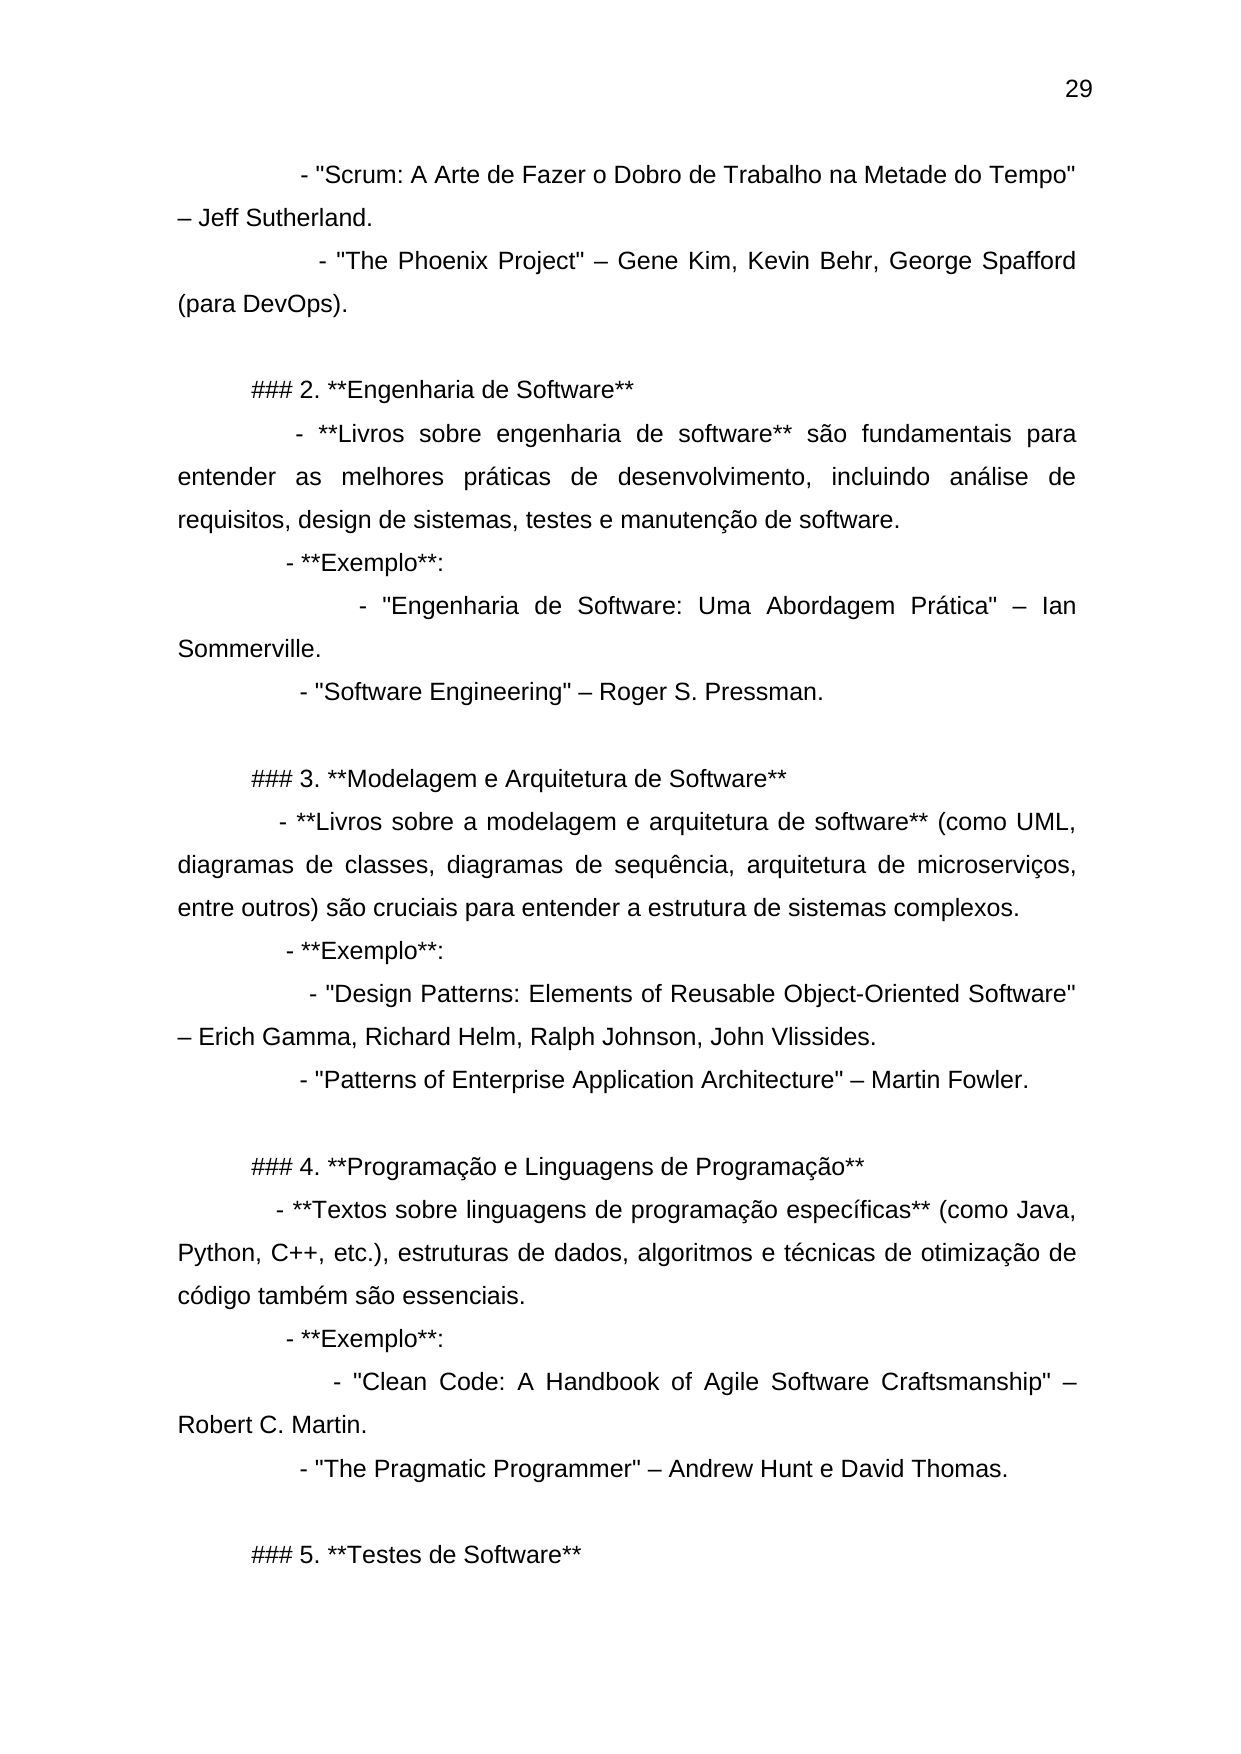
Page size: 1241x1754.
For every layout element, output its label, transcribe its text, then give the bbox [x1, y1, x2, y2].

text - **Livros sobre engenharia de software** são fundamentais para entender as melhores práticas de desenvolvimento, incluindo análise de requisitos, design de sistemas, testes e manutenção de software. [177, 419, 1078, 534]
text ### 2. **Engenharia de Software** [177, 376, 1078, 404]
text - **Exemplo**: [177, 548, 1078, 577]
text - "Software Engineering" – Roger S. Pressman. [177, 677, 1078, 706]
text ### 4. **Programação e Linguagens de Programação** [177, 1152, 1078, 1181]
text - "The Phoenix Project" – Gene Kim, Kevin Behr, George Spafford (para DevOps). [177, 246, 1078, 318]
text - **Exemplo**: [177, 936, 1078, 965]
text - "Engenharia de Software: Uma Abordagem Prática" – Ian Sommerville. [177, 591, 1078, 663]
text - "The Pragmatic Programmer" – Andrew Hunt e David Thomas. [177, 1454, 1078, 1482]
text ### 5. **Testes de Software** [177, 1540, 1078, 1569]
text ### 3. **Modelagem e Arquitetura de Software** [177, 764, 1078, 792]
text - **Livros sobre a modelagem e arquitetura de software** (como UML, diagramas de classes, diagramas de sequência, arquitetura de microserviços, entre outros) são cruciais para entender a estrutura de sistemas complexos. [177, 807, 1078, 922]
text - **Exemplo**: [177, 1324, 1078, 1353]
text - "Clean Code: A Handbook of Agile Software Craftsmanship" – Robert C. Martin. [177, 1367, 1078, 1439]
text - "Design Patterns: Elements of Reusable Object-Oriented Software" – Erich Gamma, Richard Helm, Ralph Johnson, John Vlissides. [177, 979, 1078, 1051]
text - "Patterns of Enterprise Application Architecture" – Martin Fowler. [177, 1066, 1078, 1094]
text - "Scrum: A Arte de Fazer o Dobro de Trabalho na Metade do Tempo" – Jeff Sutherland. [177, 160, 1078, 232]
text - **Textos sobre linguagens de programação específicas** (como Java, Python, C++, etc.), estruturas de dados, algoritmos e técnicas de otimização de código também são essenciais. [177, 1195, 1078, 1310]
